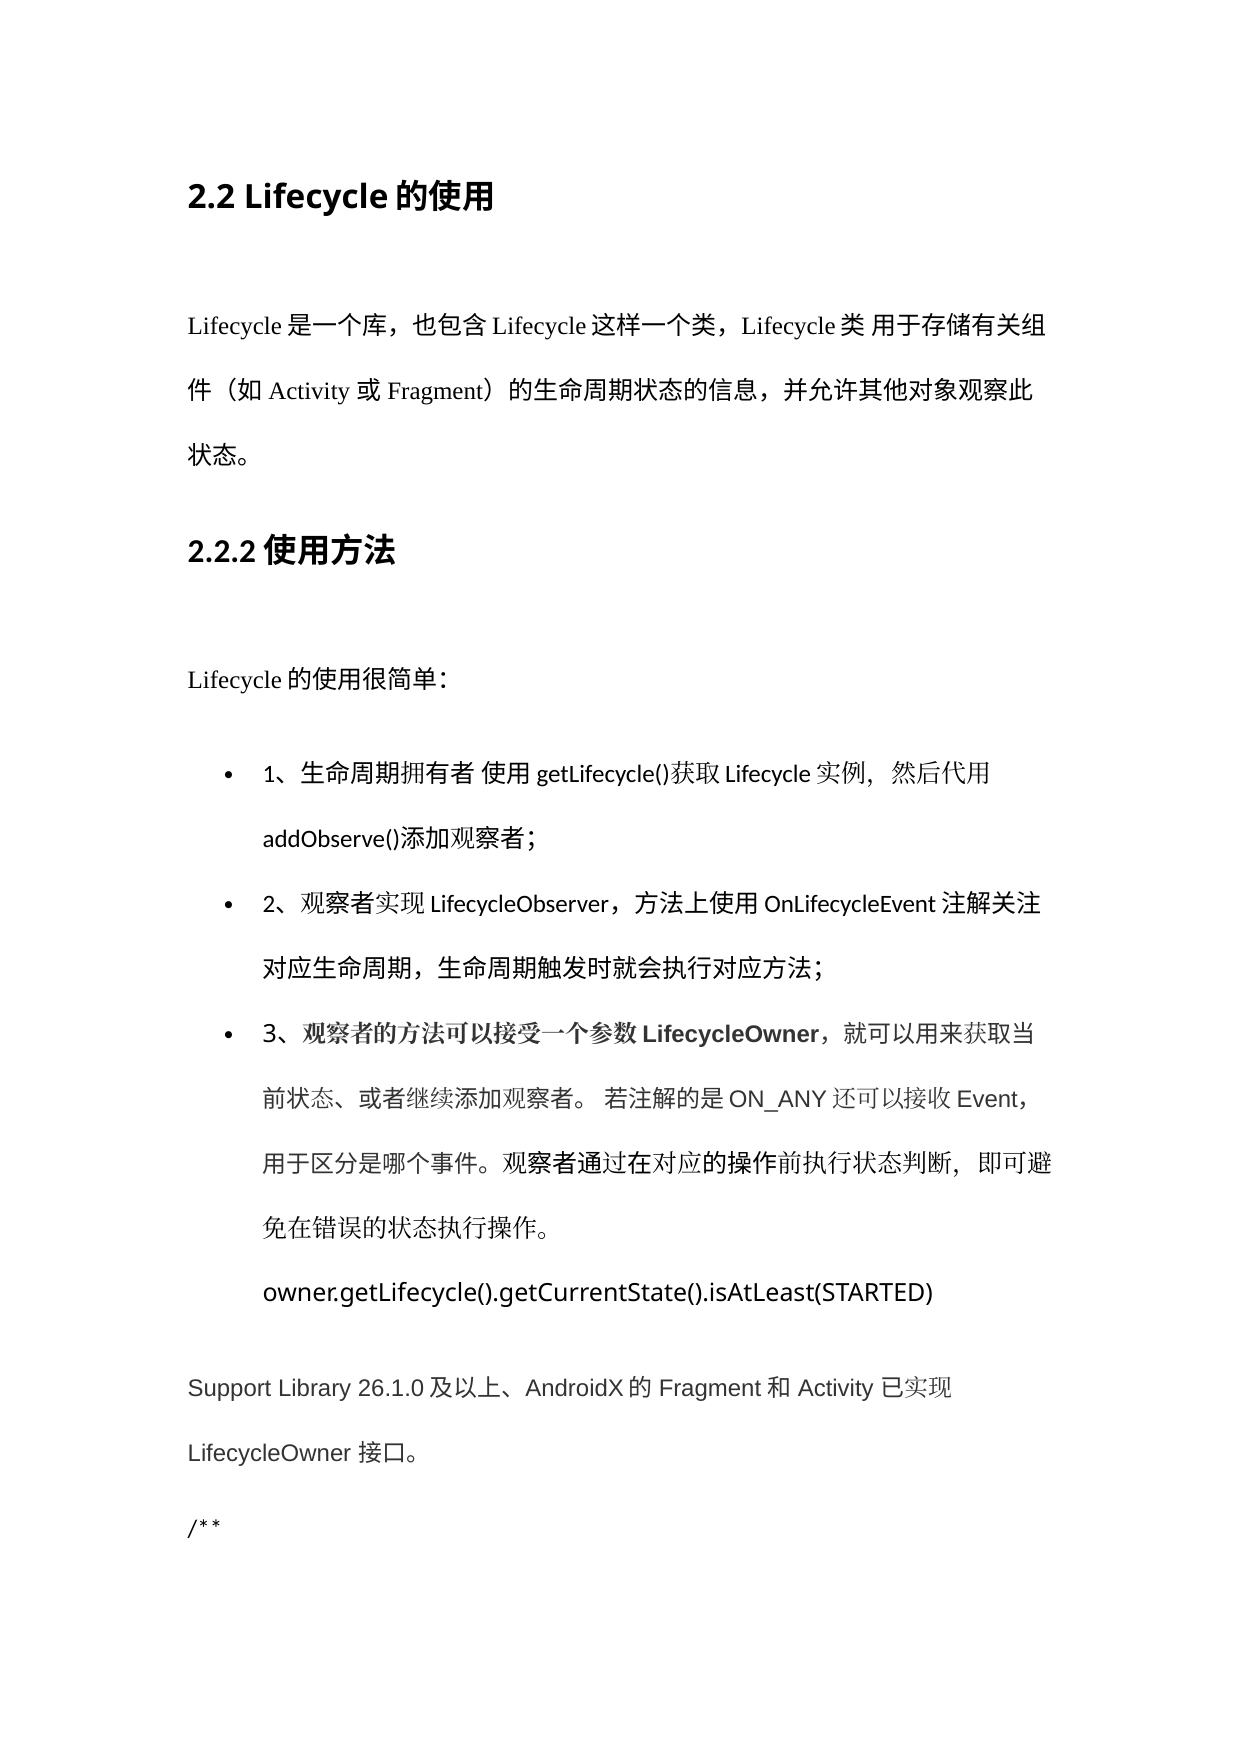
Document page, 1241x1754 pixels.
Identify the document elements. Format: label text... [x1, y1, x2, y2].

list 1、生命周期拥有者 使用getLifecycle()获取Lifecycle实例，然后代用addObserve()添加观察者； [225, 739, 1053, 869]
list 2、观察者实现LifecycleObserver，方法上使用OnLifecycleEvent注解关注对应生命周期，生命周期触发时就会执行对应方法； [225, 869, 1053, 999]
text Lifecycle是一个库，也包含Lifecycle这样一个类，Lifecycle类 用于存储有关组件（如 Activity 或 Fragment）的生命周期状态的信息，并允许其他对象观察此状态。 [187, 291, 1053, 486]
subtitle 2.2 Lifecycle的使用 [187, 162, 1053, 227]
text Support Library 26.1.0及以上、AndroidX的 Fragment 和 Activity 已实现 LifecycleOwner 接口。 [187, 1353, 1053, 1483]
list 3、观察者的方法可以接受一个参数LifecycleOwner，就可以用来获取当前状态、或者继续添加观察者。 若注解的是ON_ANY还可以接收Event，用于区分是哪个事件。观察者通过在对应的操作前执行状态判断，即可避免在错误的状态执行操作。owner.getLifecycle().getCurrentState().isAtLeast(STARTED) [225, 999, 1053, 1324]
text Lifecycle的使用很简单： [187, 645, 1053, 710]
subtitle 2.2.2 使用方法 [187, 516, 1053, 581]
text /** [187, 1512, 1053, 1545]
